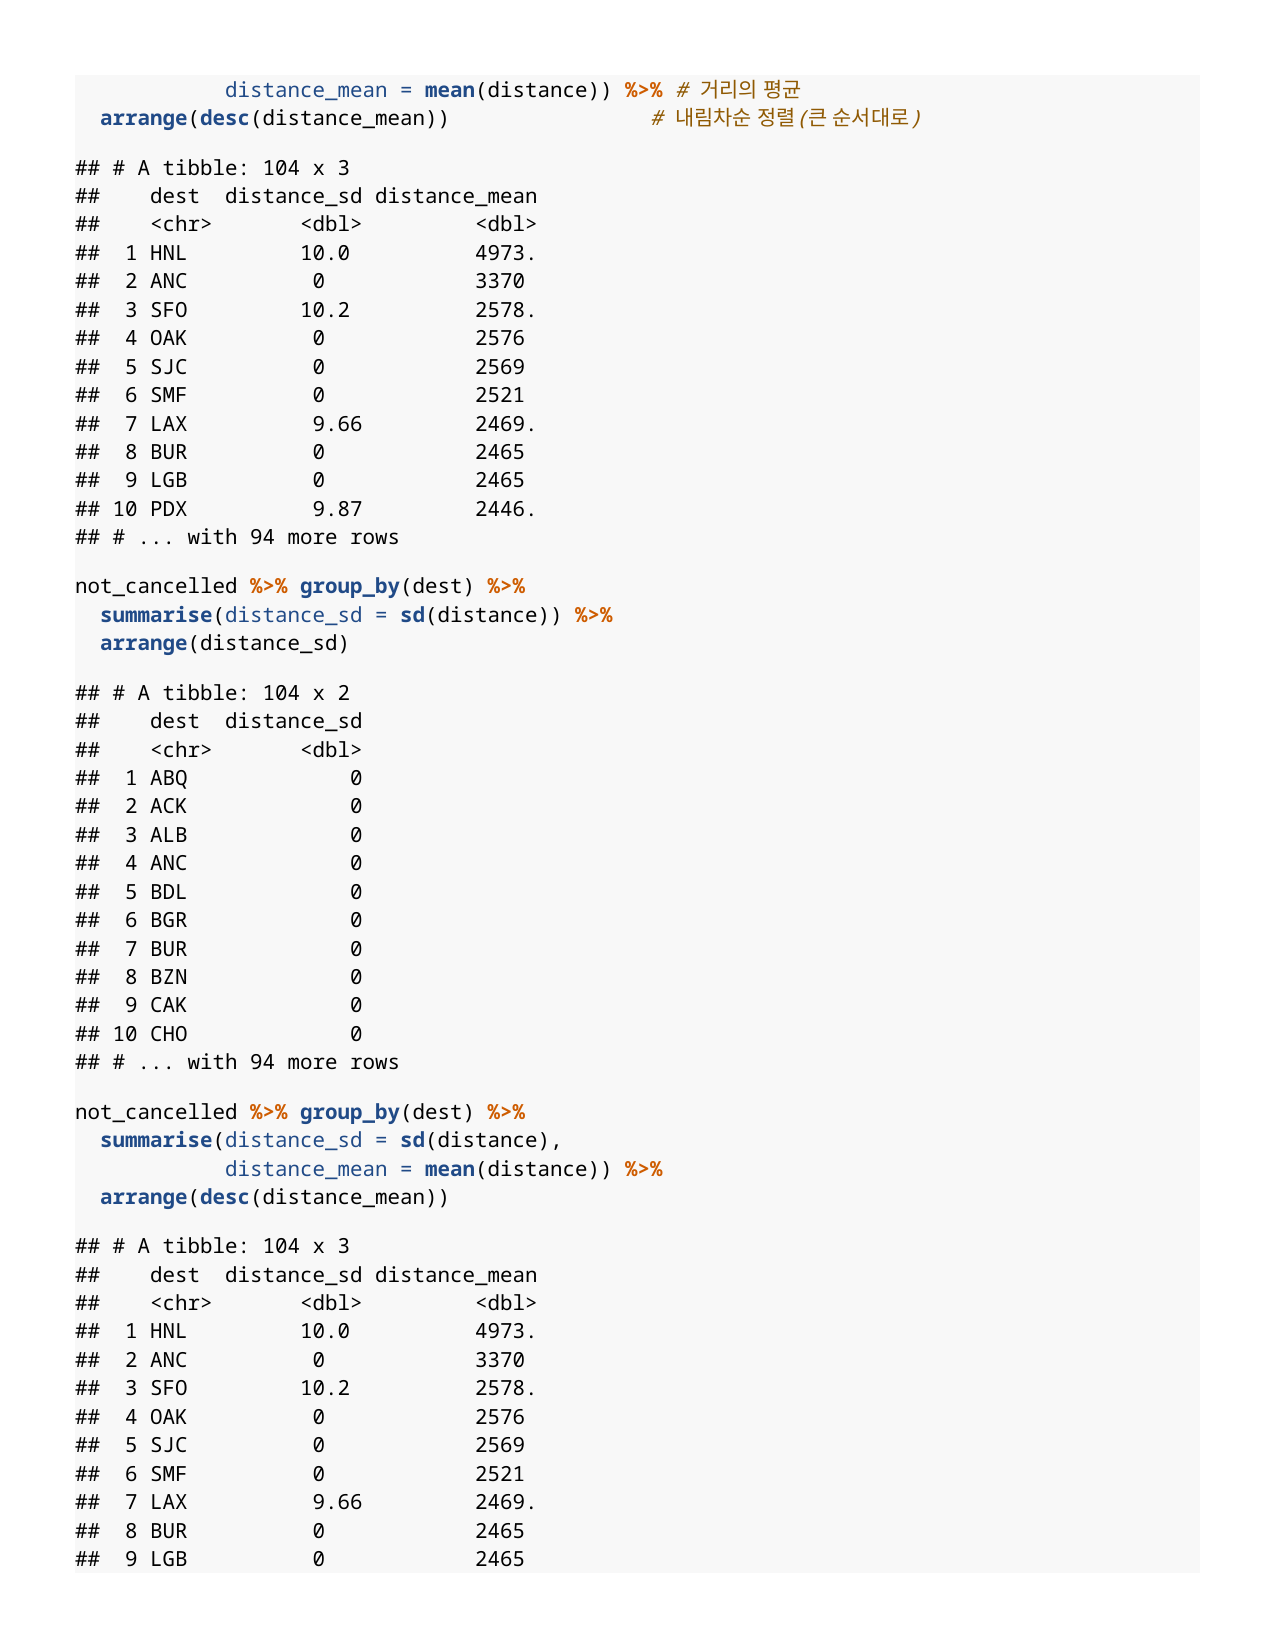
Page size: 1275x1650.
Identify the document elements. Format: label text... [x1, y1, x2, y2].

text not_cancelled %>% group_by(dest) %>% summarise(distance_sd = sd(distance)) %>% arrange(distance_sd) [75, 572, 1200, 657]
text not_cancelled %>% group_by(dest) %>% summarise(distance_sd = sd(distance), distance_mean = mean(distance)) %>% arrange(desc(distance_mean)) [450, 1097, 1200, 1211]
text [75, 1231, 1200, 1573]
text ## # A tibble: 104 x 2 ## dest distance_sd ## <chr> <dbl> ## 1 ABQ 0 ## 2 ACK 0 ## 3 ALB 0 ## 4 ANC 0 ## 5 BDL 0 ## 6 BGR 0 ## 7 BUR 0 ## 8 BZN 0 ## 9 CAK 0 ## 10 CHO 0 ## # ... with 94 more rows [75, 678, 1200, 1076]
